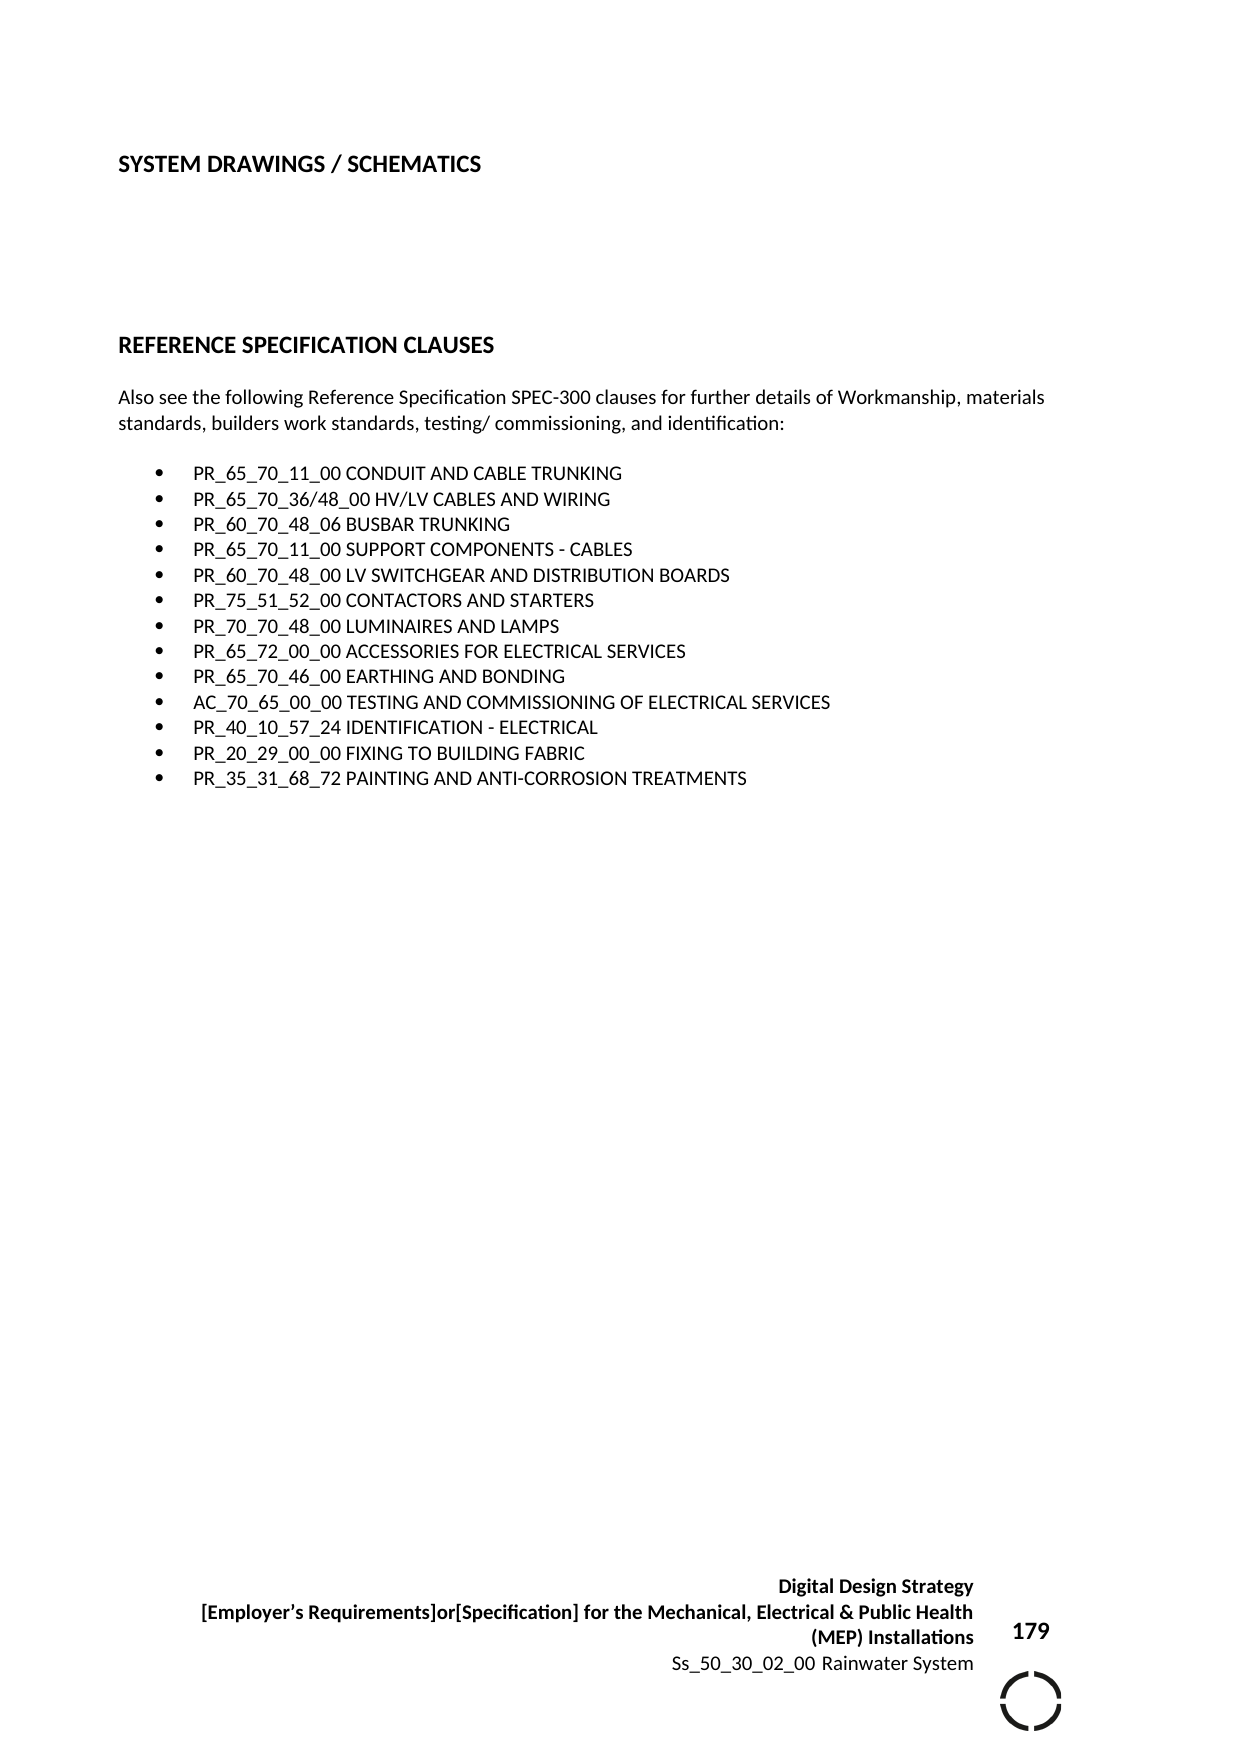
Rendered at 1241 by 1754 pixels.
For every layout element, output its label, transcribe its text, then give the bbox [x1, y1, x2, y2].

subtitle SYSTEM DRAWINGS / SCHEMATICS [118, 148, 1063, 178]
list PR_65_70_36/48_00 HV/LV CABLES AND WIRING [156, 486, 1063, 511]
list PR_65_70_11_00 SUPPORT COMPONENTS - CABLES [156, 537, 1063, 562]
list PR_35_31_68_72 PAINTING AND ANTI-CORROSION TREATMENTS [156, 765, 1063, 791]
list PR_65_70_46_00 EARTHING AND BONDING [156, 664, 1063, 689]
list PR_40_10_57_24 IDENTIFICATION - ELECTRICAL [156, 714, 1063, 740]
text Also see the following Reference Specification SPEC-300 clauses for further details of Workmanship, materials standards, builders work standards, testing/ commissioning, and identification: [118, 384, 1063, 435]
list PR_75_51_52_00 CONTACTORS AND STARTERS [156, 587, 1063, 613]
list PR_60_70_48_06 BUSBAR TRUNKING [156, 511, 1063, 537]
list PR_65_72_00_00 ACCESSORIES FOR ELECTRICAL SERVICES [156, 638, 1063, 664]
list PR_65_70_11_00 CONDUIT AND CABLE TRUNKING [156, 460, 1063, 486]
list AC_70_65_00_00 TESTING AND COMMISSIONING OF ELECTRICAL SERVICES [156, 689, 1063, 714]
subtitle REFERENCE SPECIFICATION CLAUSES [118, 329, 1063, 359]
list PR_20_29_00_00 FIXING TO BUILDING FABRIC [156, 740, 1063, 765]
list PR_60_70_48_00 LV SWITCHGEAR AND DISTRIBUTION BOARDS [156, 562, 1063, 587]
list PR_70_70_48_00 LUMINAIRES AND LAMPS [156, 613, 1063, 638]
